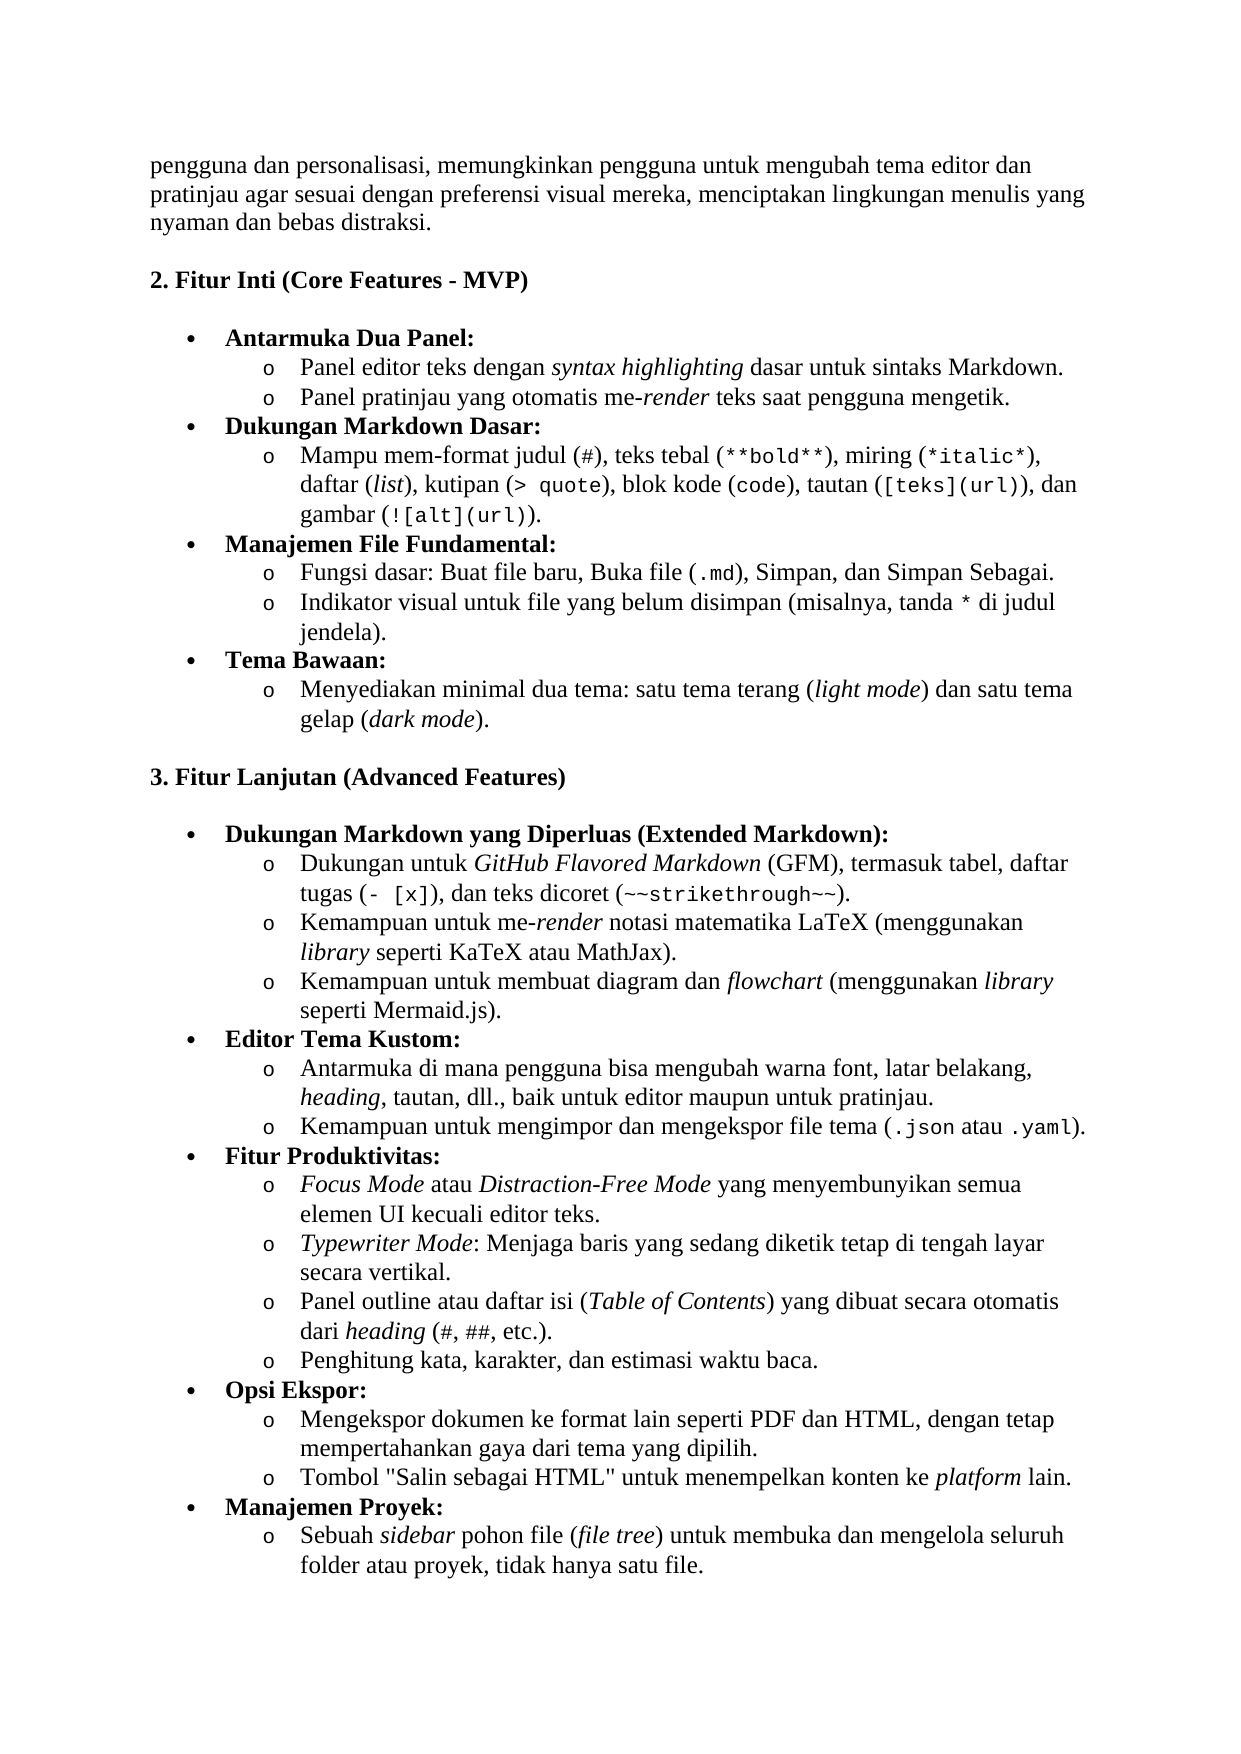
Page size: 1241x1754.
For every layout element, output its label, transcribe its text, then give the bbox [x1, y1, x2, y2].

list Opsi Ekspor: [187, 1375, 1090, 1404]
list Dukungan Markdown yang Diperluas (Extended Markdown): [187, 819, 1090, 848]
list Sebuah sidebar pohon file (file tree) untuk membuka dan mengelola seluruh folder atau proyek, tidak hanya satu file. [262, 1520, 1090, 1579]
list Kemampuan untuk me-render notasi matematika LaTeX (menggunakan library seperti KaTeX atau MathJax). [262, 907, 1090, 966]
list Mampu mem-format judul (#), teks tebal (**bold**), miring (*italic*), daftar (list), kutipan (> quote), blok kode (code), tautan ([teks](url)), dan gambar (![alt](url)). [262, 440, 1090, 529]
text 2. Fitur Inti (Core Features - MVP) [150, 265, 1090, 294]
list Antarmuka Dua Panel: [187, 323, 1090, 352]
list Fitur Produktivitas: [187, 1141, 1090, 1169]
list Typewriter Mode: Menjaga baris yang sedang diketik tetap di tengah layar secara vertikal. [262, 1228, 1090, 1286]
list Focus Mode atau Distraction-Free Mode yang menyembunyikan semua elemen UI kecuali editor teks. [262, 1169, 1090, 1228]
list Dukungan untuk GitHub Flavored Markdown (GFM), termasuk tabel, daftar tugas (- [x]), dan teks dicoret (~~strikethrough~~). [262, 848, 1090, 907]
list Panel outline atau daftar isi (Table of Contents) yang dibuat secara otomatis dari heading (#, ##, etc.). [262, 1286, 1090, 1345]
list Tombol "Salin sebagai HTML" untuk menempelkan konten ke platform lain. [262, 1462, 1090, 1492]
list Editor Tema Kustom: [187, 1024, 1090, 1053]
list Indikator visual untuk file yang belum disimpan (misalnya, tanda * di judul jendela). [262, 587, 1090, 645]
list Kemampuan untuk mengimpor dan mengekspor file tema (.json atau .yaml). [262, 1111, 1090, 1141]
list Penghitung kata, karakter, dan estimasi waktu baca. [262, 1345, 1090, 1375]
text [150, 150, 1090, 236]
list Manajemen File Fundamental: [187, 529, 1090, 557]
list Mengekspor dokumen ke format lain seperti PDF dan HTML, dengan tetap mempertahankan gaya dari tema yang dipilih. [262, 1404, 1090, 1462]
list Manajemen Proyek: [187, 1492, 1090, 1520]
list Fungsi dasar: Buat file baru, Buka file (.md), Simpan, dan Simpan Sebagai. [262, 557, 1090, 587]
list Panel editor teks dengan syntax highlighting dasar untuk sintaks Markdown. [262, 352, 1090, 382]
list Menyediakan minimal dua tema: satu tema terang (light mode) dan satu tema gelap (dark mode). [262, 674, 1090, 732]
list Kemampuan untuk membuat diagram dan flowchart (menggunakan library seperti Mermaid.js). [262, 966, 1090, 1024]
list Tema Bawaan: [187, 645, 1090, 674]
list Dukungan Markdown Dasar: [187, 411, 1090, 440]
list Antarmuka di mana pengguna bisa mengubah warna font, latar belakang, heading, tautan, dll., baik untuk editor maupun untuk pratinjau. [262, 1053, 1090, 1111]
text 3. Fitur Lanjutan (Advanced Features) [150, 762, 1090, 790]
list Panel pratinjau yang otomatis me-render teks saat pengguna mengetik. [262, 382, 1090, 411]
